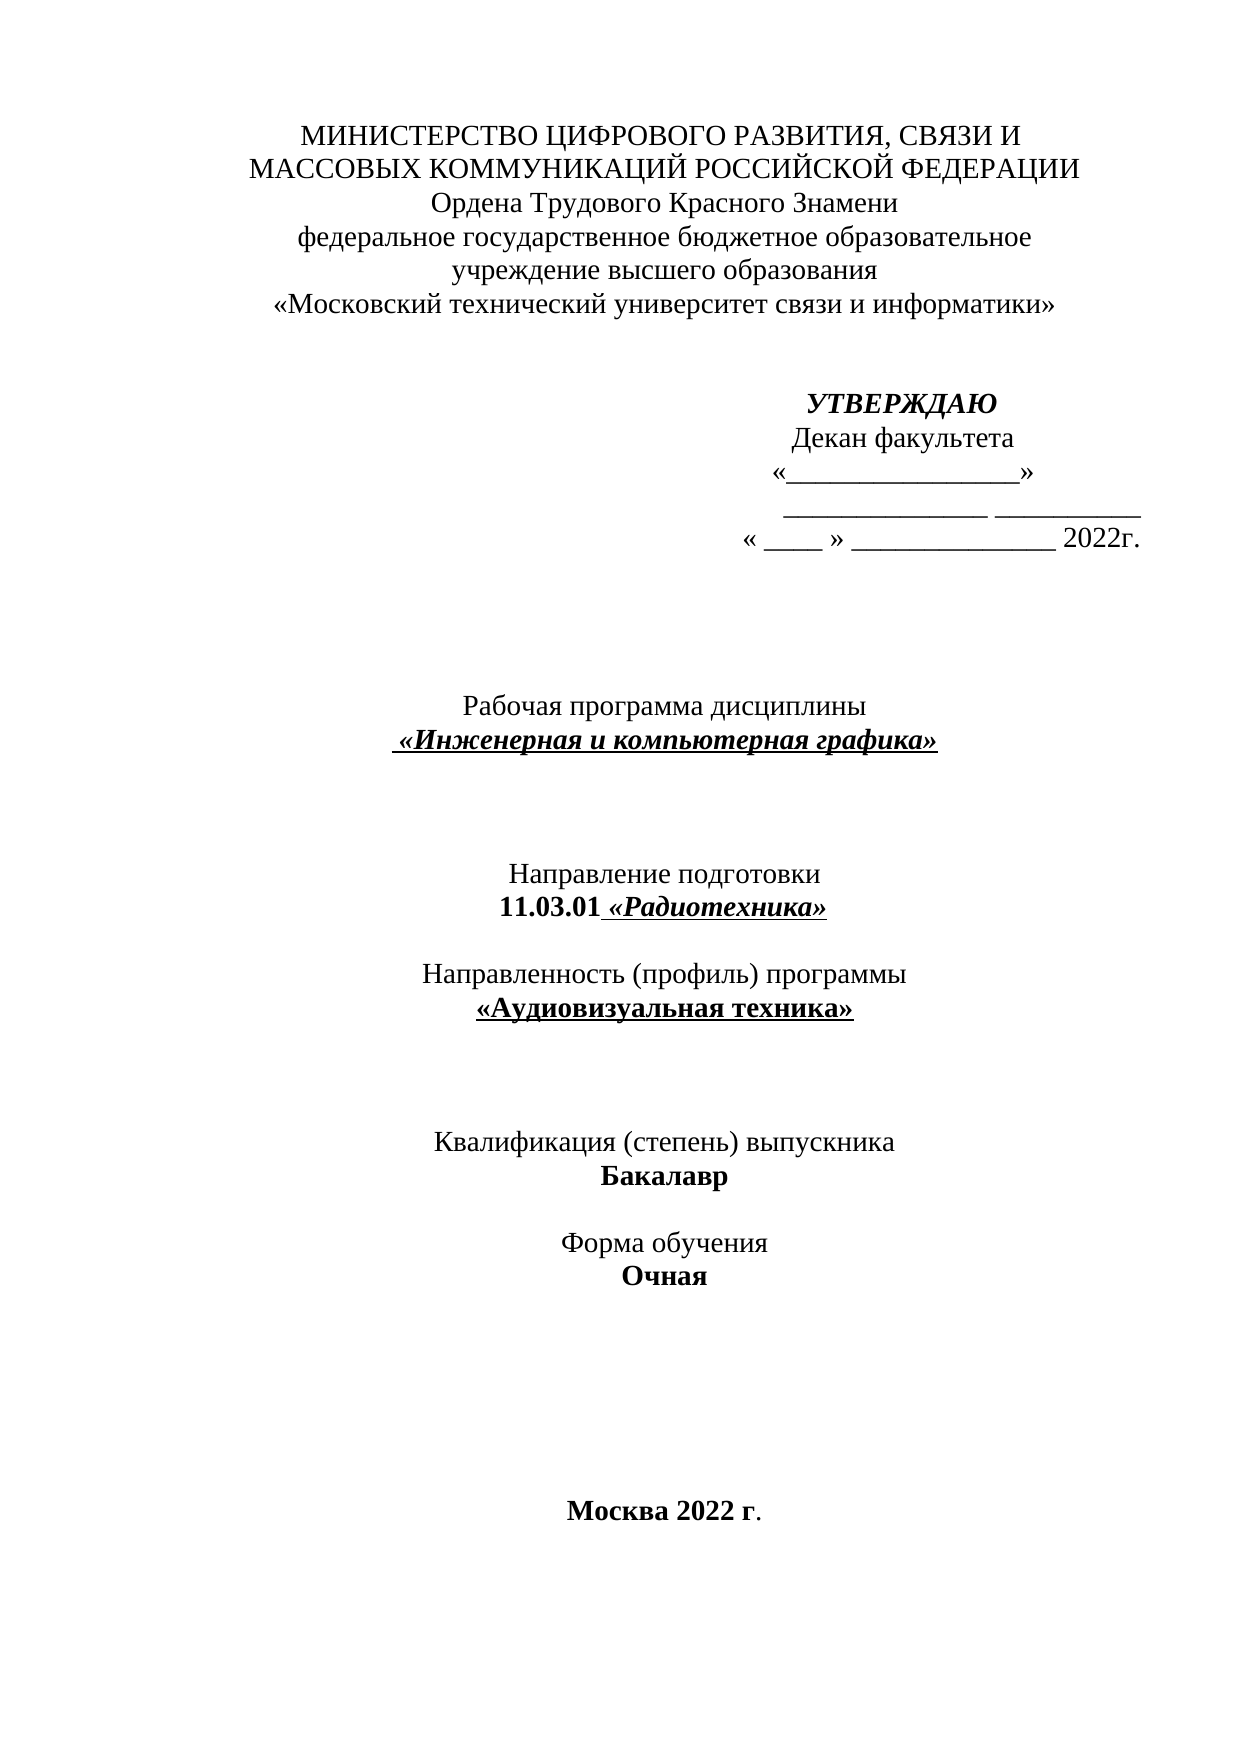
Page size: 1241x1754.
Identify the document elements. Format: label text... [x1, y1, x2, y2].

text Очная [177, 1258, 1152, 1292]
text федеральное государственное бюджетное образовательное [177, 219, 1152, 252]
table_cell « ____ » ______________ 2022г. [654, 521, 1152, 554]
text Форма обучения [177, 1225, 1152, 1258]
text учреждение высшего образования [177, 252, 1152, 286]
text Направленность (профиль) программы [177, 957, 1152, 990]
text Рабочая программа дисциплины [177, 688, 1152, 722]
text Москва 2022 г. [177, 1493, 1152, 1527]
text Квалификация (степень) выпускника [177, 1124, 1152, 1158]
table_header УТВЕРЖДАЮ [654, 386, 1152, 420]
text Направление подготовки [177, 856, 1152, 889]
text 11.03.01 «Радиотехника» [177, 889, 1152, 923]
text Бакалавр [177, 1158, 1152, 1191]
text «Аудиовизуальная техника» [177, 990, 1152, 1024]
text «Московский технический университет связи и информатики» [177, 286, 1152, 319]
text «Инженерная и компьютерная графика» [177, 722, 1152, 755]
text Ордена Трудового Красного Знамени [177, 185, 1152, 219]
text МАССОВЫХ КОММУНИКАЦИЙ РОССИЙСКОЙ ФЕДЕРАЦИИ [177, 152, 1152, 185]
table_cell ______________ __________ [654, 487, 1152, 521]
table_cell Декан факультета «________________» [654, 420, 1152, 487]
text МИНИСТЕРСТВО ЦИФРОВОГО РАЗВИТИЯ, СВЯЗИ И [177, 118, 1152, 152]
